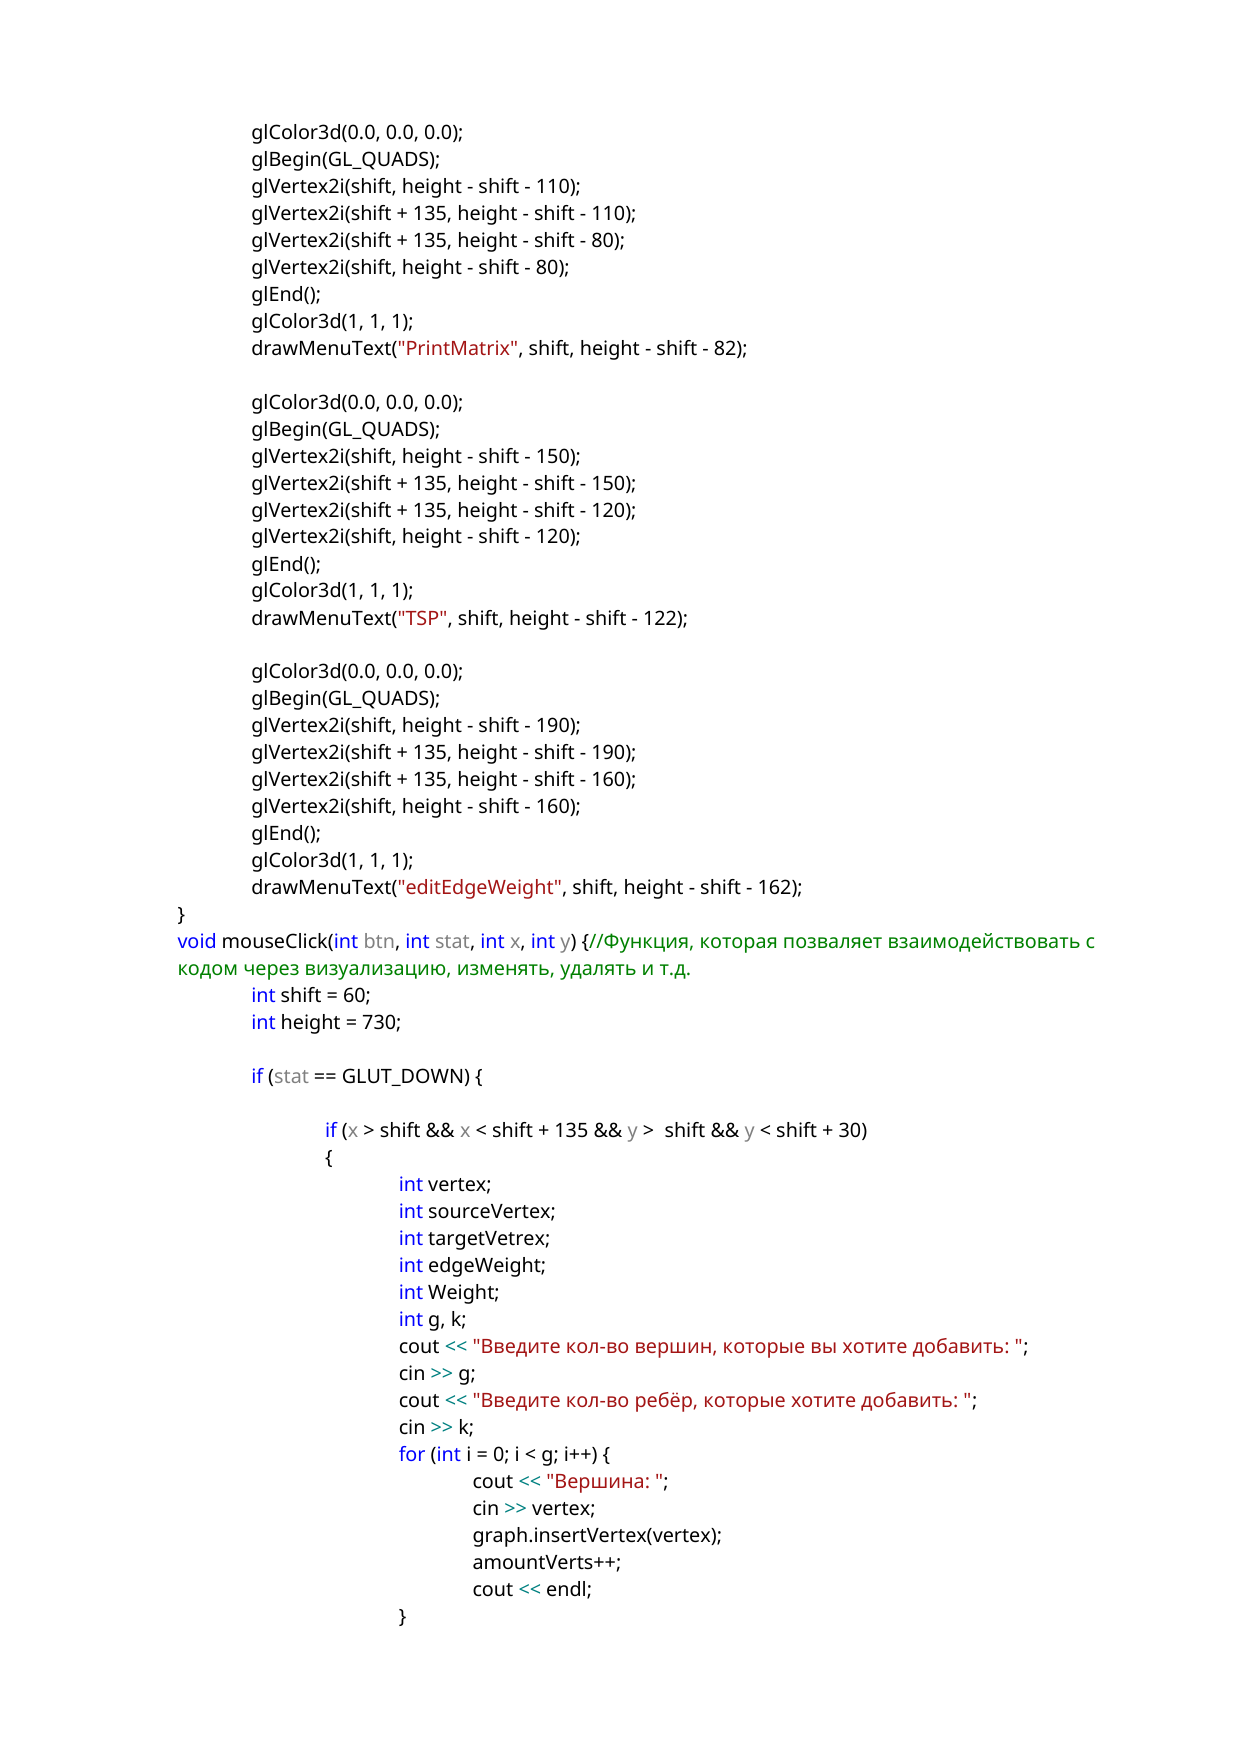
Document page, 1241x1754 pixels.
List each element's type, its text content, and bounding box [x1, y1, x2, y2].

text drawMenuText("editEdgeWeight", shift, height - shift - 162); [177, 873, 1152, 901]
text int vertex; [177, 1170, 1152, 1197]
text int edgeWeight; [177, 1251, 1152, 1278]
text glVertex2i(shift, height - shift - 190); [177, 712, 1152, 739]
text cin >> vertex; [177, 1494, 1152, 1521]
text cin >> k; [177, 1413, 1152, 1440]
text glVertex2i(shift, height - shift - 150); [177, 442, 1152, 469]
text cout << endl; [177, 1575, 1152, 1602]
text glBegin(GL_QUADS); [177, 415, 1152, 442]
text glBegin(GL_QUADS); [177, 145, 1152, 172]
text glBegin(GL_QUADS); [177, 685, 1152, 712]
text glVertex2i(shift + 135, height - shift - 190); [177, 739, 1152, 766]
text glVertex2i(shift + 135, height - shift - 150); [177, 469, 1152, 496]
text for (int i = 0; i < g; i++) { [177, 1440, 1152, 1467]
text glVertex2i(shift, height - shift - 80); [177, 253, 1152, 280]
text int sourceVertex; [177, 1197, 1152, 1224]
text glEnd(); [177, 280, 1152, 307]
text glVertex2i(shift, height - shift - 110); [177, 172, 1152, 199]
text glVertex2i(shift, height - shift - 120); [177, 523, 1152, 550]
text int height = 730; [177, 1008, 1152, 1035]
text drawMenuText("PrintMatrix", shift, height - shift - 82); [177, 334, 1152, 361]
text glVertex2i(shift, height - shift - 160); [177, 793, 1152, 819]
text glVertex2i(shift + 135, height - shift - 80); [177, 226, 1152, 253]
text if (x > shift && x < shift + 135 && y > shift && y < shift + 30) [177, 1116, 1152, 1143]
text glVertex2i(shift + 135, height - shift - 110); [177, 199, 1152, 226]
text amountVerts++; [177, 1548, 1152, 1575]
text glColor3d(1, 1, 1); [177, 307, 1152, 334]
text int shift = 60; [177, 981, 1152, 1008]
text } [177, 901, 1152, 927]
text glColor3d(1, 1, 1); [177, 577, 1152, 604]
text int Weight; [177, 1278, 1152, 1305]
text glEnd(); [177, 550, 1152, 577]
text drawMenuText("TSP", shift, height - shift - 122); [177, 604, 1152, 631]
text glColor3d(1, 1, 1); [177, 847, 1152, 873]
text cout << "Введите кол-во ребёр, которые хотите добавить: "; [177, 1386, 1152, 1413]
text cout << "Введите кол-во вершин, которые вы хотите добавить: "; [177, 1332, 1152, 1359]
text int g, k; [177, 1305, 1152, 1332]
text glVertex2i(shift + 135, height - shift - 160); [177, 766, 1152, 793]
text graph.insertVertex(vertex); [177, 1521, 1152, 1548]
text if (stat == GLUT_DOWN) { [177, 1062, 1152, 1089]
text glEnd(); [177, 819, 1152, 847]
text void mouseClick(int btn, int stat, int x, int y) {//Функция, которая позваляет взаимодействовать с кодом через визуализацию, изменять, удалять и т.д. [177, 927, 1152, 981]
text glColor3d(0.0, 0.0, 0.0); [177, 118, 1152, 145]
text cout << "Вершина: "; [177, 1467, 1152, 1494]
text int targetVetrex; [177, 1224, 1152, 1251]
text glColor3d(0.0, 0.0, 0.0); [177, 388, 1152, 415]
text } [177, 1602, 1152, 1629]
text cin >> g; [177, 1359, 1152, 1386]
text { [177, 1143, 1152, 1170]
text glColor3d(0.0, 0.0, 0.0); [177, 658, 1152, 685]
text glVertex2i(shift + 135, height - shift - 120); [177, 496, 1152, 523]
